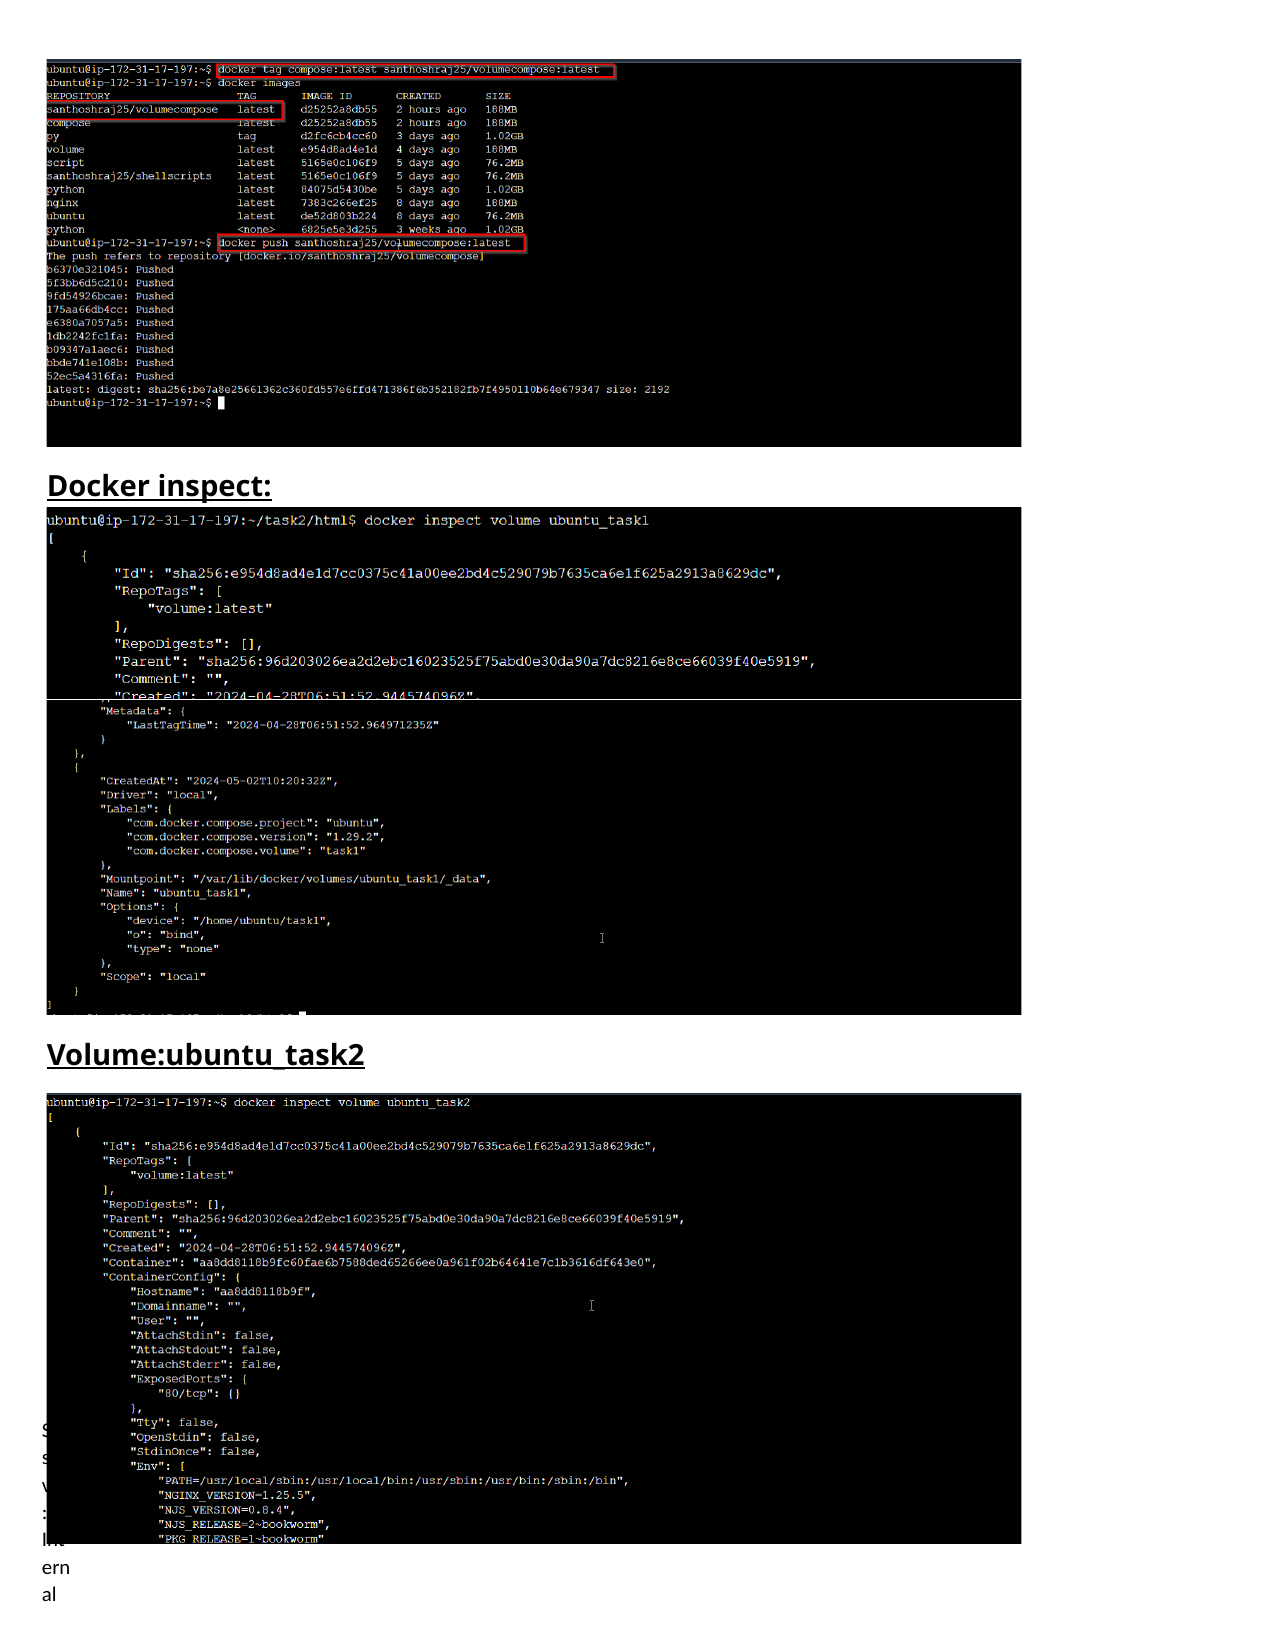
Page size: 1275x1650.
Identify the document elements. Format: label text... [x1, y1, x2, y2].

picture [46, 59, 1022, 447]
picture [46, 507, 1022, 699]
picture [46, 1093, 1022, 1544]
text Volume:ubuntu_task2 [47, 1034, 1125, 1073]
picture [46, 700, 1022, 1015]
